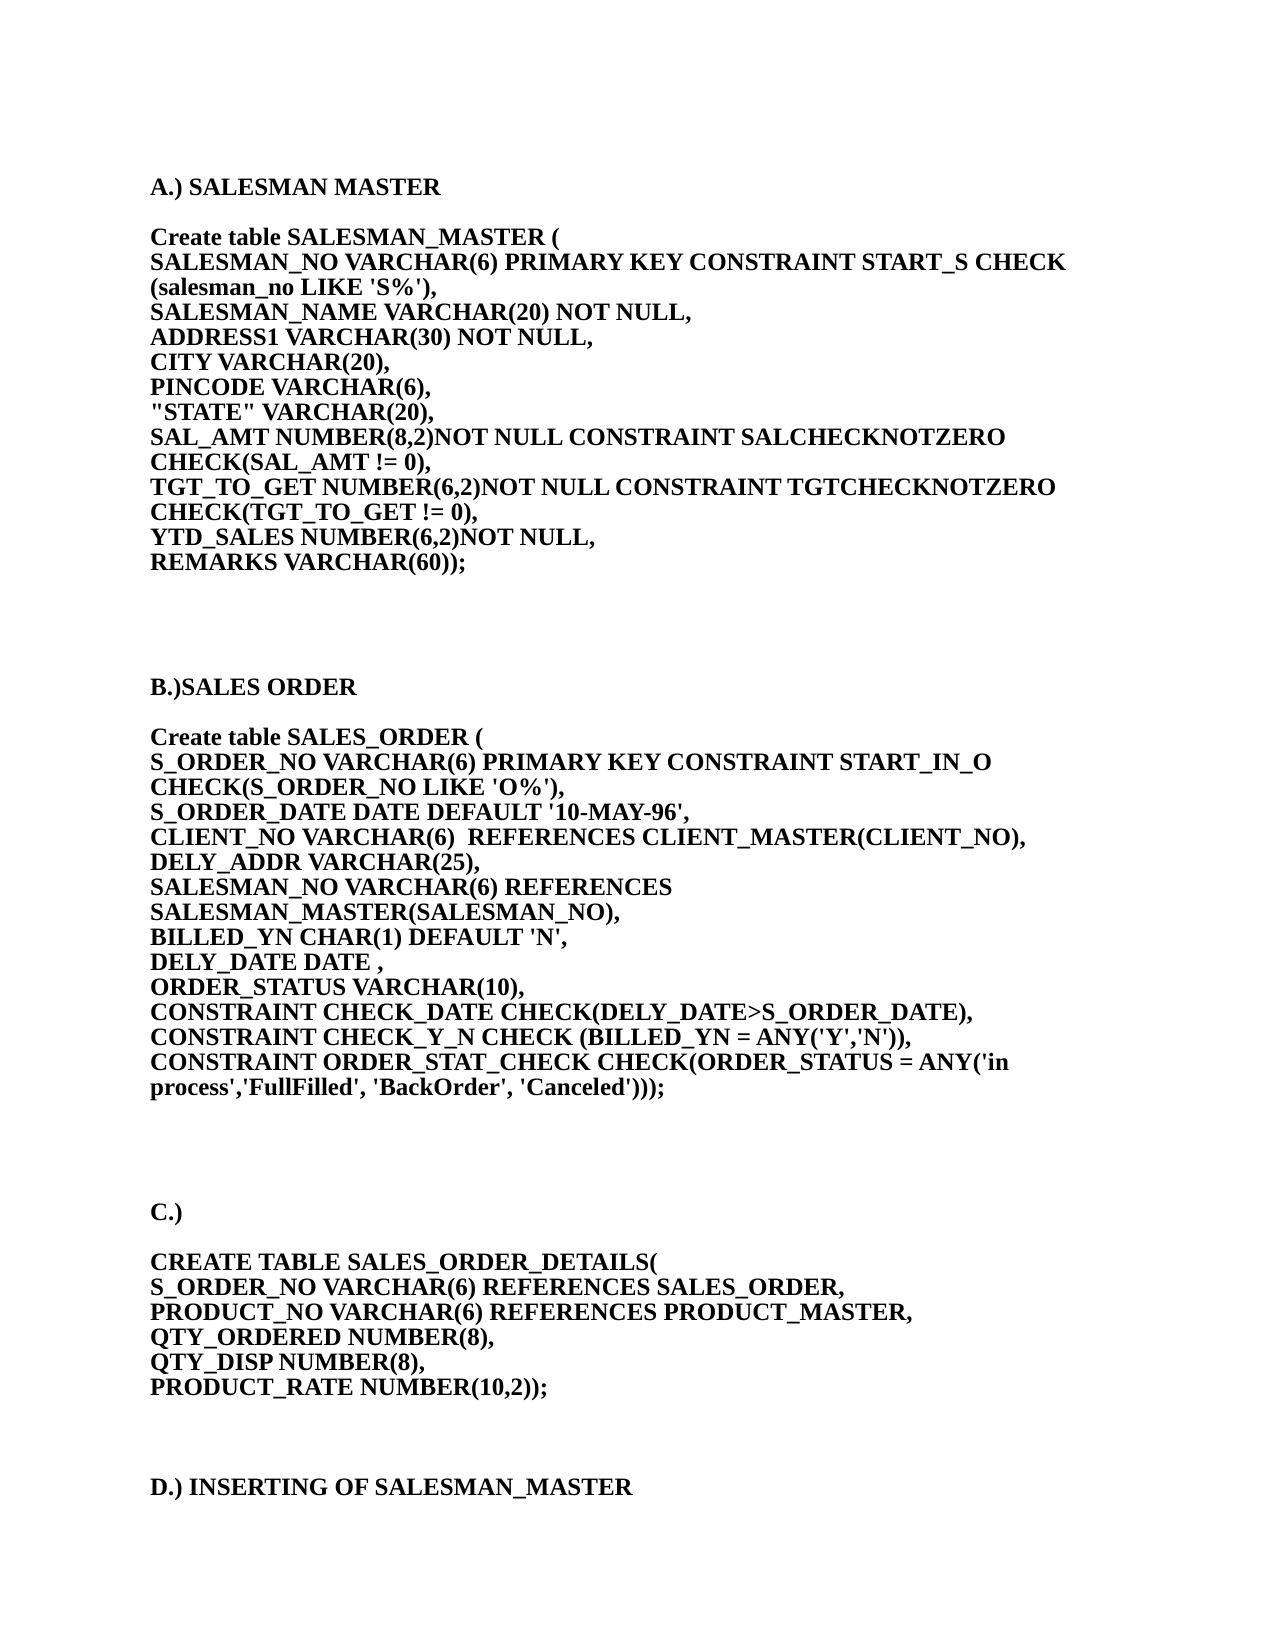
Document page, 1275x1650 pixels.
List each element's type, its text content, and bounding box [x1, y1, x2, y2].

text c.) [150, 1200, 1125, 1225]
text BILLED_YN CHAR(1) DEFAULT 'N', [150, 925, 1125, 950]
text SALESMAN_NO VARCHAR(6) REFERENCES SALESMAN_MASTER(SALESMAN_NO), [150, 875, 1125, 925]
text qty_disp number(8), [150, 1350, 1125, 1375]
text ORDER_STATUS VARCHAR(10), [150, 975, 1125, 1000]
text SALESMAN_NO VARCHAR(6) PRIMARY KEY CONSTRAINT START_S CHECK (salesman_no LIKE 'S%'), [150, 250, 1125, 300]
text SAL_AMT NUMBER(8,2)NOT NULL CONSTRAINT SALCHECKNOTZERO CHECK(SAL_AMT != 0), [150, 425, 1125, 475]
text S_ORDER_DATE DATE DEFAULT '10-MAY-96', [150, 800, 1125, 825]
text CITY VARCHAR(20), [150, 350, 1125, 375]
text B.)SALES ORDER [150, 675, 1125, 700]
text product_no varchar(6) references product_master, [150, 1300, 1125, 1325]
text product_rate number(10,2)); [150, 1375, 1125, 1400]
text qty_ordered number(8), [150, 1325, 1125, 1350]
text S_ORDER_NO VARCHAR(6) PRIMARY KEY CONSTRAINT START_IN_O CHECK(S_ORDER_NO LIKE 'O%'), [150, 750, 1125, 800]
text REMARKS VARCHAR(60)); [150, 550, 1125, 575]
text A.) SALESMAN MASTER [150, 175, 1125, 200]
text YTD_SALES NUMBER(6,2)NOT NULL, [150, 525, 1125, 550]
text create table sales_order_details( [150, 1250, 1125, 1275]
text Create table SALES_ORDER ( [150, 725, 1125, 750]
text "STATE" VARCHAR(20), [150, 400, 1125, 425]
text DELY_DATE DATE , [150, 950, 1125, 975]
text CONSTRAINT CHECK_Y_N CHECK (BILLED_YN = ANY('Y','N')), [150, 1025, 1125, 1050]
text D.) INSERTING OF SALESMAN_MASTER [150, 1475, 1125, 1500]
text DELY_ADDR VARCHAR(25), [150, 850, 1125, 875]
text PINCODE VARCHAR(6), [150, 375, 1125, 400]
text ADDRESS1 VARCHAR(30) NOT NULL, [150, 325, 1125, 350]
text CLIENT_NO VARCHAR(6) REFERENCES CLIENT_MASTER(CLIENT_NO), [150, 825, 1125, 850]
text CONSTRAINT ORDER_STAT_CHECK CHECK(ORDER_STATUS = ANY('in process','FullFilled', 'BackOrder', 'Canceled'))); [150, 1050, 1125, 1100]
text s_order_no varchar(6) references sales_order, [150, 1275, 1125, 1300]
text SALESMAN_NAME VARCHAR(20) NOT NULL, [150, 300, 1125, 325]
text TGT_TO_GET NUMBER(6,2)NOT NULL CONSTRAINT TGTCHECKNOTZERO CHECK(TGT_TO_GET != 0), [150, 475, 1125, 525]
text CONSTRAINT CHECK_DATE CHECK(DELY_DATE>S_ORDER_DATE), [150, 1000, 1125, 1025]
text Create table SALESMAN_MASTER ( [150, 225, 1125, 250]
